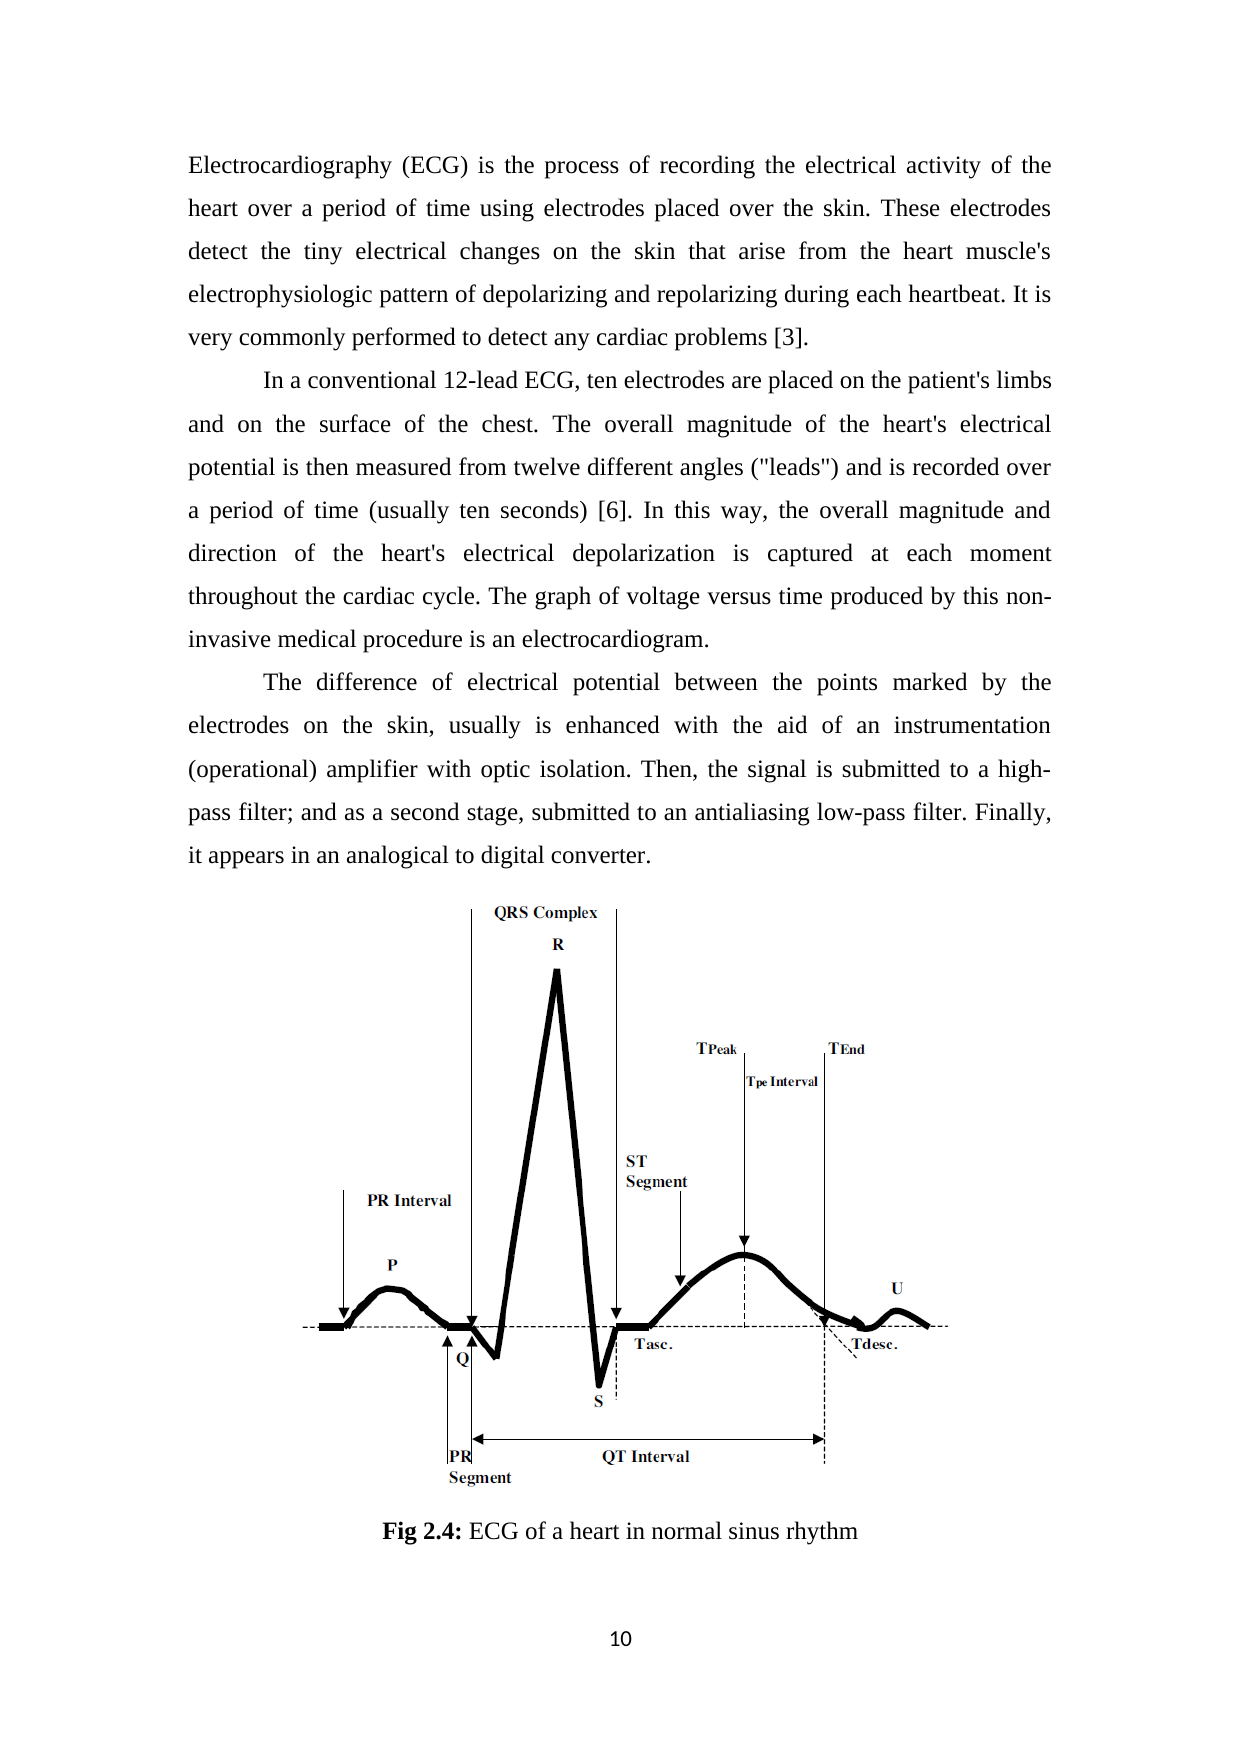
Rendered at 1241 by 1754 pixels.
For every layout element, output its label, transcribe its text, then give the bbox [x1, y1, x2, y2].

text Fig 2.4: ECG of a heart in normal sinus rhythm [188, 1516, 1052, 1545]
text In a conventional 12-lead ECG, ten electrodes are placed on the patient's limbs and on the surface of the chest. The overall magnitude of the heart's electrical potential is then measured from twelve different angles ("leads") and is recorded over a period of time (usually ten seconds) [6]. In this way, the overall magnitude and direction of the heart's electrical depolarization is captured at each moment throughout the cardiac cycle. The graph of voltage versus time produced by this non-invasive medical procedure is an electrocardiogram. [188, 366, 1052, 653]
text Electrocardiography (ECG) is the process of recording the electrical activity of the heart over a period of time using electrodes placed over the skin. These electrodes detect the tiny electrical changes on the skin that arise from the heart muscle's electrophysiologic pattern of depolarizing and repolarizing during each heartbeat. It is very commonly performed to detect any cardiac problems [3]. [188, 150, 1052, 351]
picture [275, 883, 965, 1503]
text The difference of electrical potential between the points marked by the electrodes on the skin, usually is enhanced with the aid of an instrumentation (operational) amplifier with optic isolation. Then, the signal is submitted to a high-pass filter; and as a second stage, submitted to an antialiasing low-pass filter. Finally, it appears in an analogical to digital converter. [188, 667, 1052, 869]
